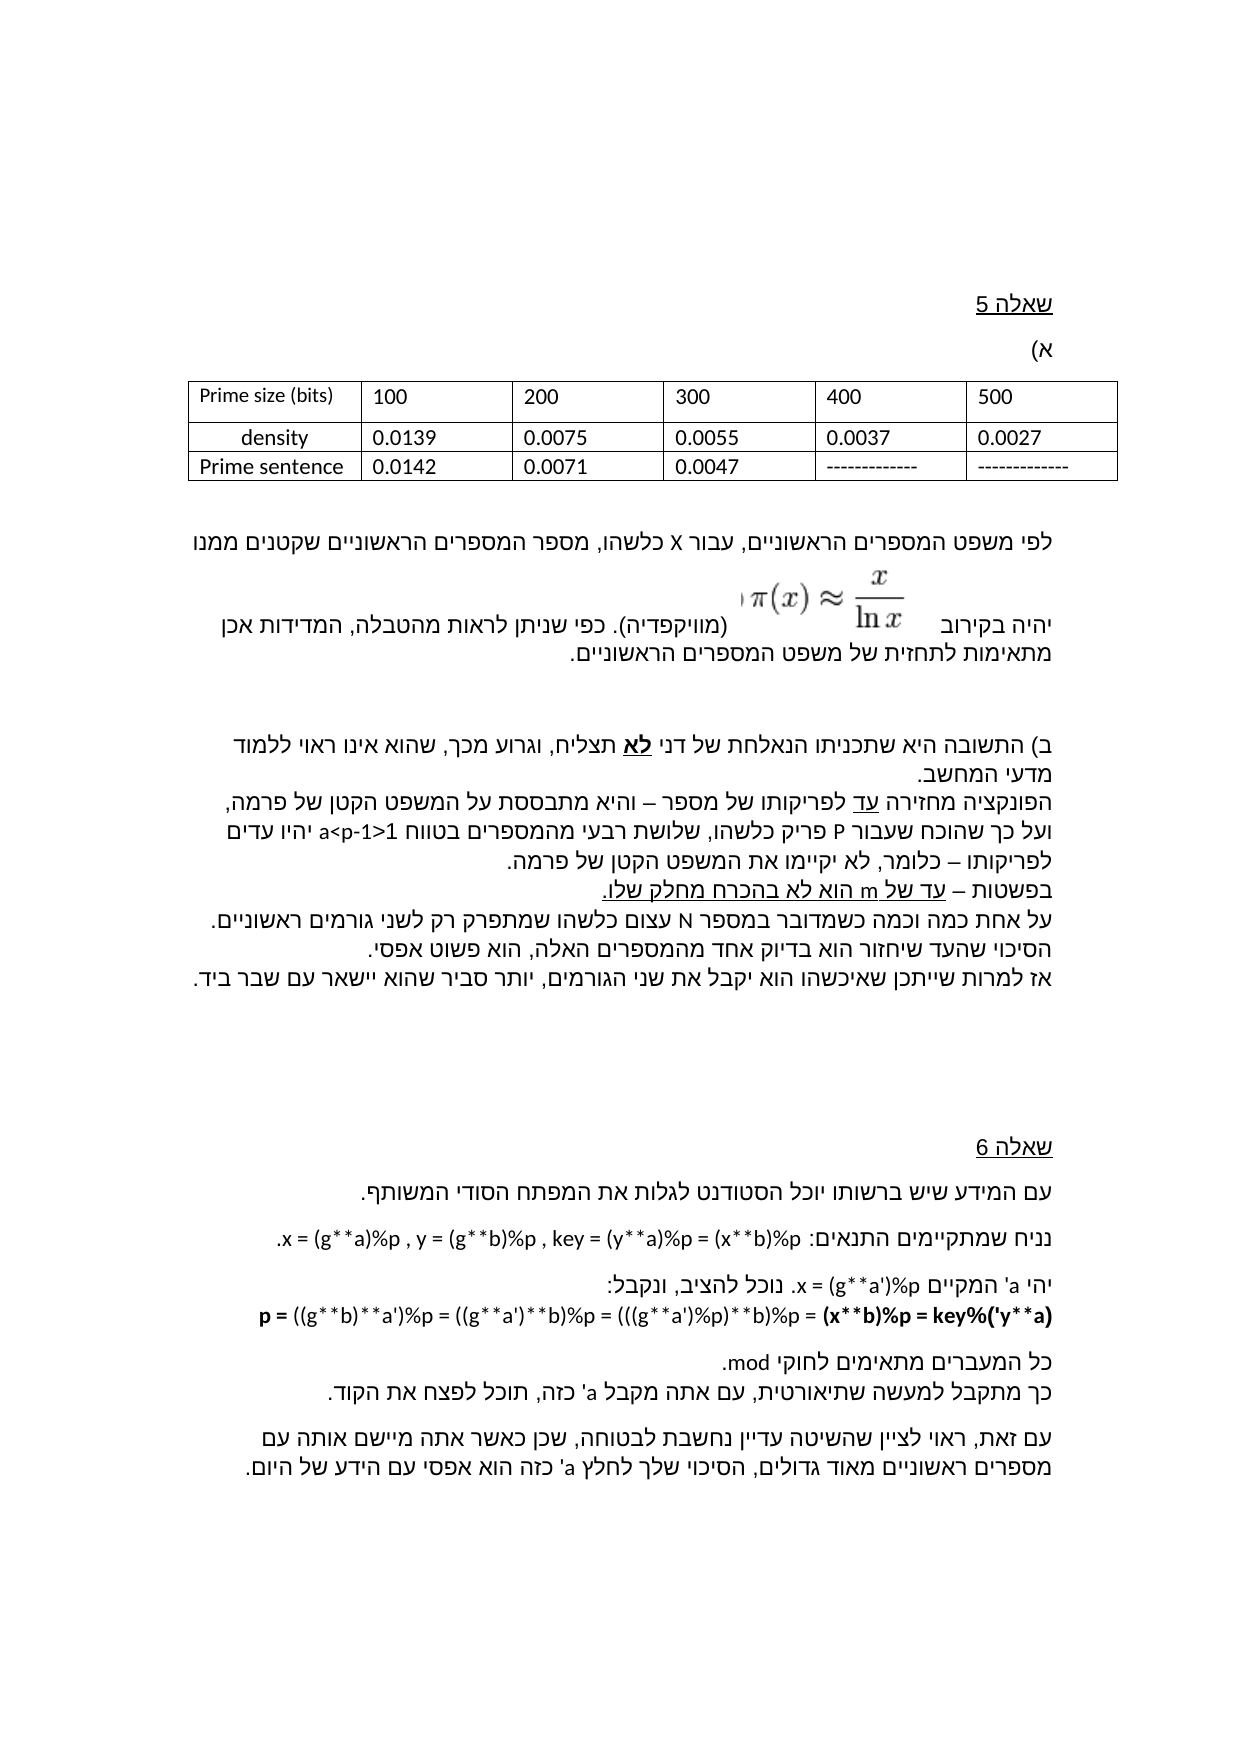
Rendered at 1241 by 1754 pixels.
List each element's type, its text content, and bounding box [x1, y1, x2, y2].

table_header 300 [664, 382, 815, 422]
text ב) התשובה היא שתכניתו הנאלחת של דני לא תצליח, וגרוע מכך, שהוא אינו ראוי ללמוד מדעי המחשב. הפונקציה מחזירה עד לפריקותו של מספר – והיא מתבססת על המשפט הקטן של פרמה, ועל כך שהוכח שעבור P פריק כלשהו, שלושת רבעי מהמספרים בטווח 1<a<p-1 יהיו עדים לפריקותו – כלומר, לא יקיימו את המשפט הקטן של פרמה. בפשטות – עד של m הוא לא בהכרח מחלק שלו. על אחת כמה וכמה כשמדובר במספר N עצום כלשהו שמתפרק רק לשני גורמים ראשוניים. הסיכוי שהעד שיחזור הוא בדיוק אחד מהמספרים האלה, הוא פשוט אפסי. אז למרות שייתכן שאיכשהו הוא יקבל את שני הגורמים, יותר סביר שהוא יישאר עם שבר ביד. [187, 732, 1053, 1021]
picture [741, 558, 909, 634]
text נניח שמתקיימים התנאים: x = (g**a)%p , y = (g**b)%p , key = (y**a)%p = (x**b)%p. [187, 1224, 1053, 1252]
text לפי משפט המספרים הראשוניים, עבור X כלשהו, מספר המספרים הראשוניים שקטנים ממנו יהיה בקירוב (מוויקפדיה). כפי שניתן לראות מהטבלה, המדידות אכן מתאימות לתחזית של משפט המספרים הראשוניים. [187, 528, 1053, 667]
table_cell 0.0142 [362, 452, 512, 480]
table_cell ------------- [816, 452, 966, 480]
table_cell density [189, 423, 361, 451]
table_cell 0.0047 [664, 452, 815, 480]
text עם המידע שיש ברשותו יוכל הסטודנט לגלות את המפתח הסודי המשותף. [187, 1179, 1053, 1205]
table_header 100 [362, 382, 512, 422]
table_cell 0.0071 [513, 452, 663, 480]
table_cell ------------- [967, 452, 1117, 480]
table_header Prime size (bits) [189, 382, 361, 422]
table_header 200 [513, 382, 663, 422]
text שאלה 6 [187, 1134, 1053, 1160]
table_cell 0.0037 [816, 423, 966, 451]
text א) [187, 336, 1053, 362]
table_header 400 [816, 382, 966, 422]
text שאלה 5 [187, 291, 1053, 317]
table_header 500 [967, 382, 1117, 422]
table_cell 0.0075 [513, 423, 663, 451]
table_cell 0.0027 [967, 423, 1117, 451]
table_cell 0.0055 [664, 423, 815, 451]
text כל המעברים מתאימים לחוקי mod. כך מתקבל למעשה שתיאורטית, עם אתה מקבל a' כזה, תוכל לפצח את הקוד. [187, 1348, 1053, 1406]
text יהי a' המקיים x = (g**a')%p. נוכל להציב, ונקבל: (y**a')%p = ((g**b)**a')%p = ((g**a')**b)%p = (((g**a')%p)**b)%p = (x**b)%p = key [187, 1271, 1053, 1329]
text עם זאת, ראוי לציין שהשיטה עדיין נחשבת לבטוחה, שכן כאשר אתה מיישם אותה עם מספרים ראשוניים מאוד גדולים, הסיכוי שלך לחלץ a' כזה הוא אפסי עם הידע של היום. [187, 1425, 1053, 1481]
table_cell Prime sentence [189, 452, 361, 480]
table_cell 0.0139 [362, 423, 512, 451]
